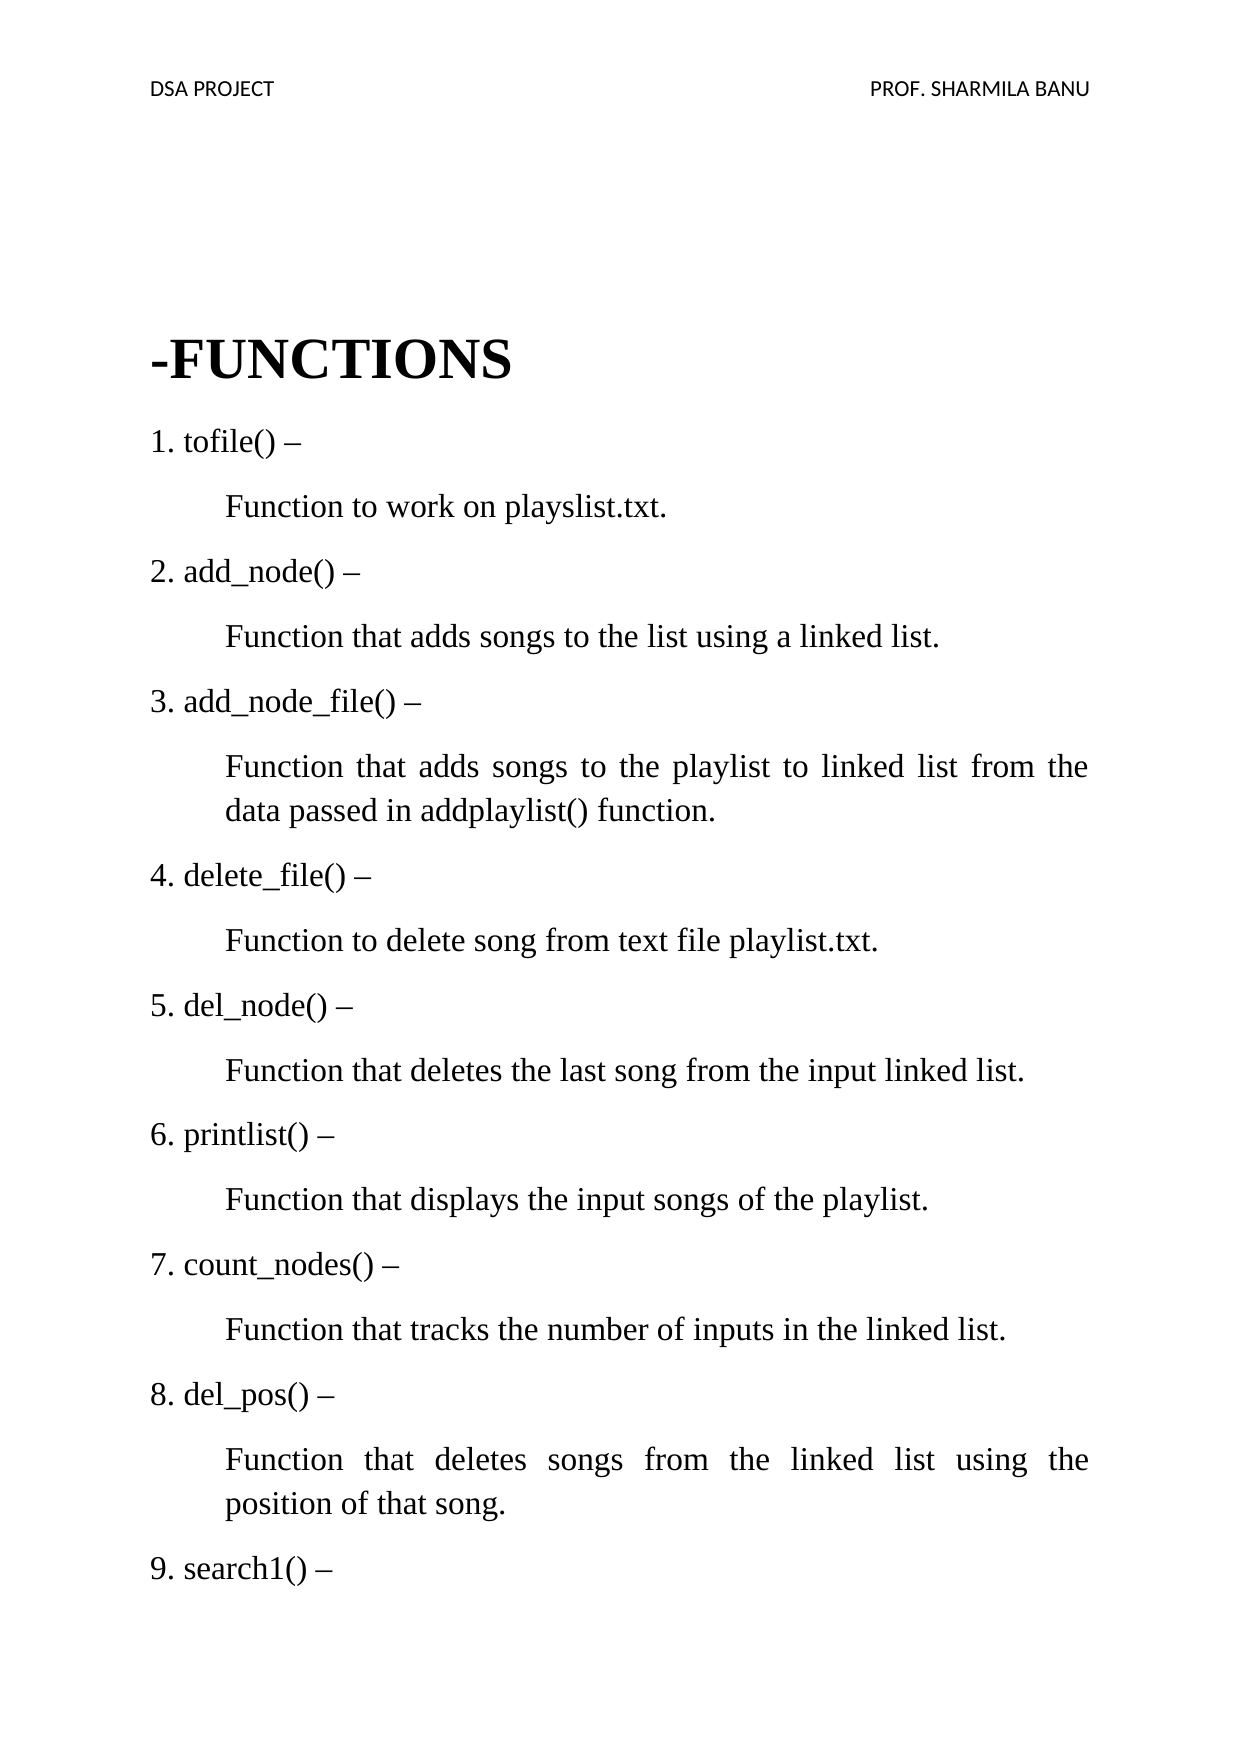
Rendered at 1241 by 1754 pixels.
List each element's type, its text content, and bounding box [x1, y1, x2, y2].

text 2. add_node() – [150, 551, 1090, 590]
text Function to delete song from text file playlist.txt. [150, 920, 1090, 958]
text Function to work on playslist.txt. [150, 487, 1090, 525]
text 3. add_node_file() – [150, 681, 1090, 719]
text Function that displays the input songs of the playlist. [150, 1179, 1090, 1218]
text 5. del_node() – [150, 985, 1090, 1023]
text 7. count_nodes() – [150, 1244, 1090, 1283]
text 1. tofile() – [150, 422, 1090, 460]
text Function that deletes songs from the linked list using the position of that song. [225, 1439, 1090, 1522]
text 9. search1() – [150, 1548, 1090, 1586]
text -FUNCTIONS [150, 324, 1090, 391]
text Function that adds songs to the playlist to linked list from the data passed in addplaylist() function. [225, 746, 1090, 828]
text 6. printlist() – [150, 1115, 1090, 1153]
text 8. del_pos() – [150, 1374, 1090, 1413]
text 4. delete_file() – [150, 855, 1090, 893]
text Function that deletes the last song from the input linked list. [225, 1050, 1090, 1088]
text Function that adds songs to the list using a linked list. [150, 616, 1090, 655]
text Function that tracks the number of inputs in the linked list. [150, 1309, 1090, 1348]
